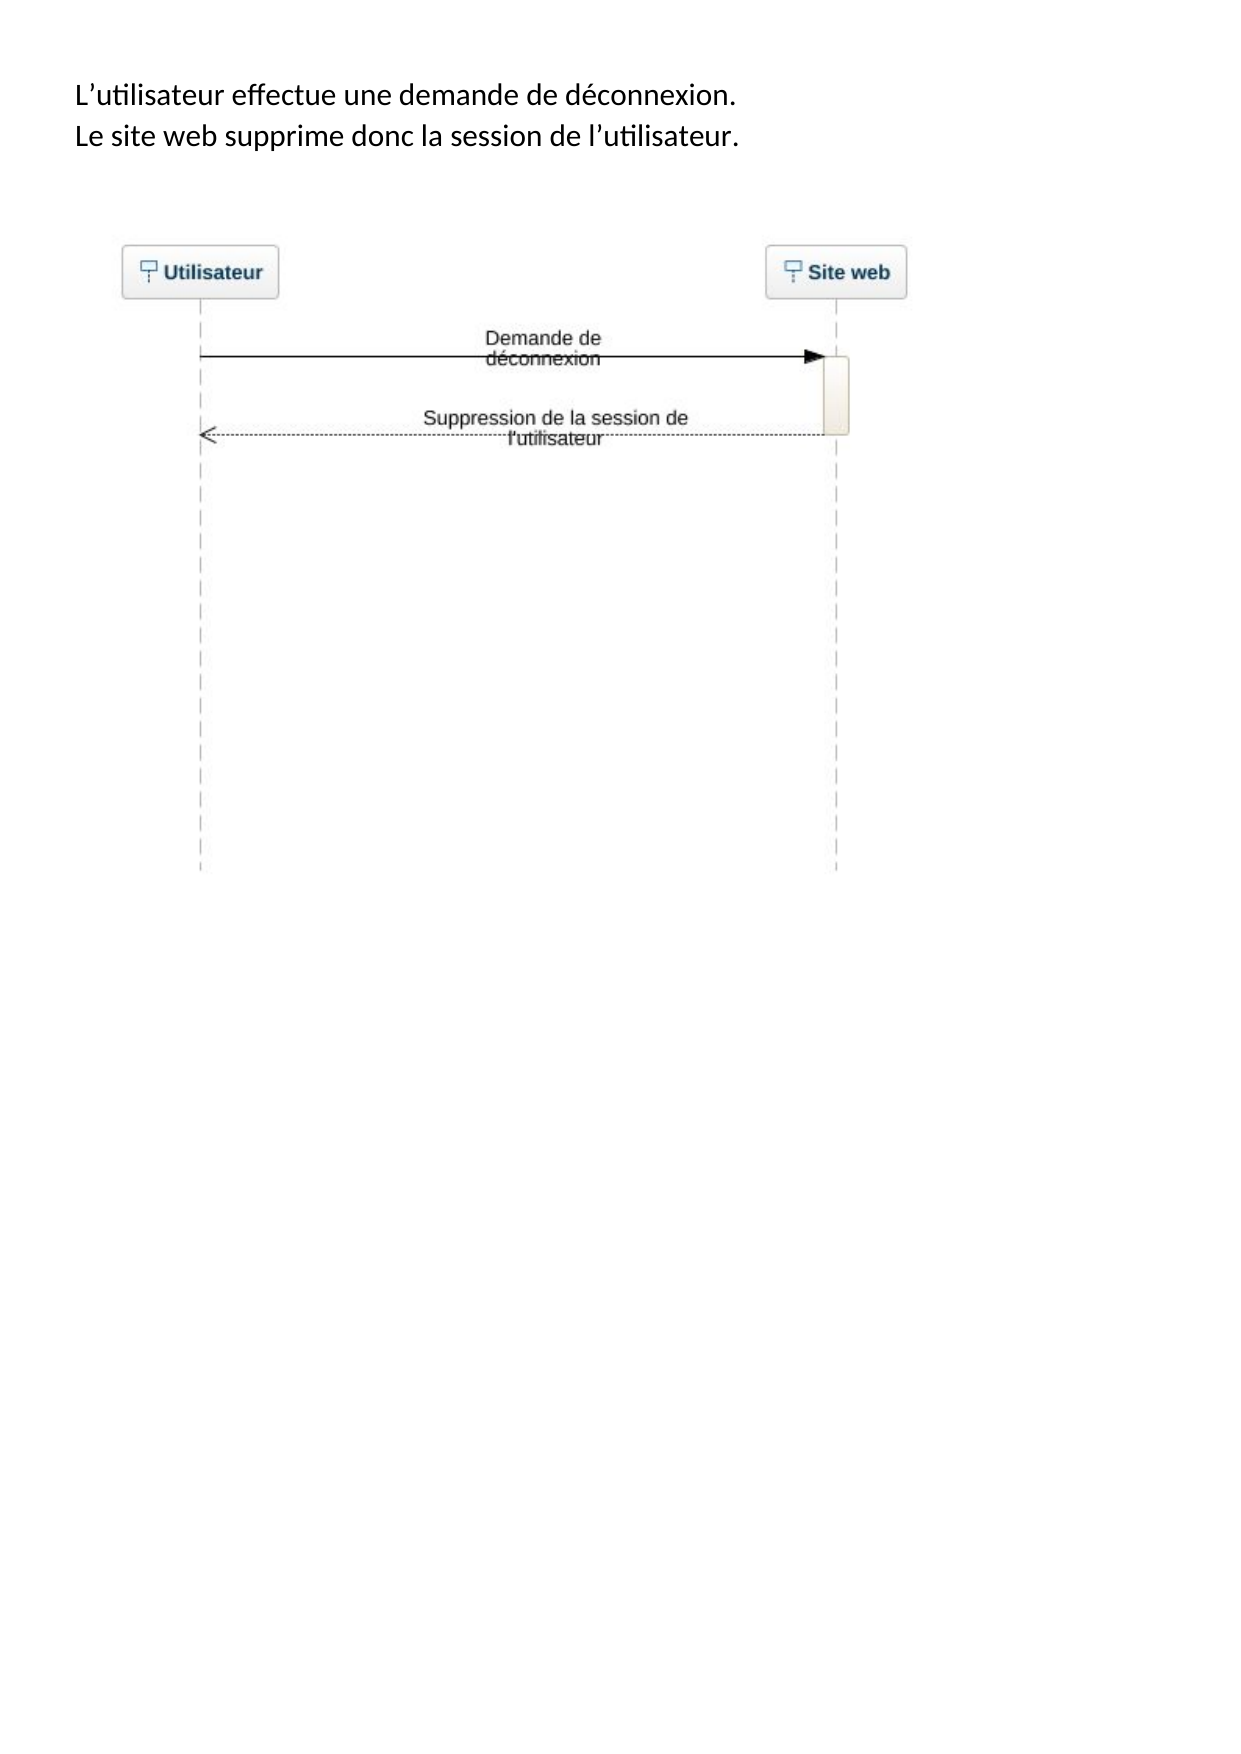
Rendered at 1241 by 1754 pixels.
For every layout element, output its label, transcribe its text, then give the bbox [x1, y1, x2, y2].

text Le site web supprime donc la session de l’utilisateur. [75, 116, 1165, 154]
text L’utilisateur effectue une demande de déconnexion. [75, 75, 1165, 113]
picture [75, 198, 953, 918]
